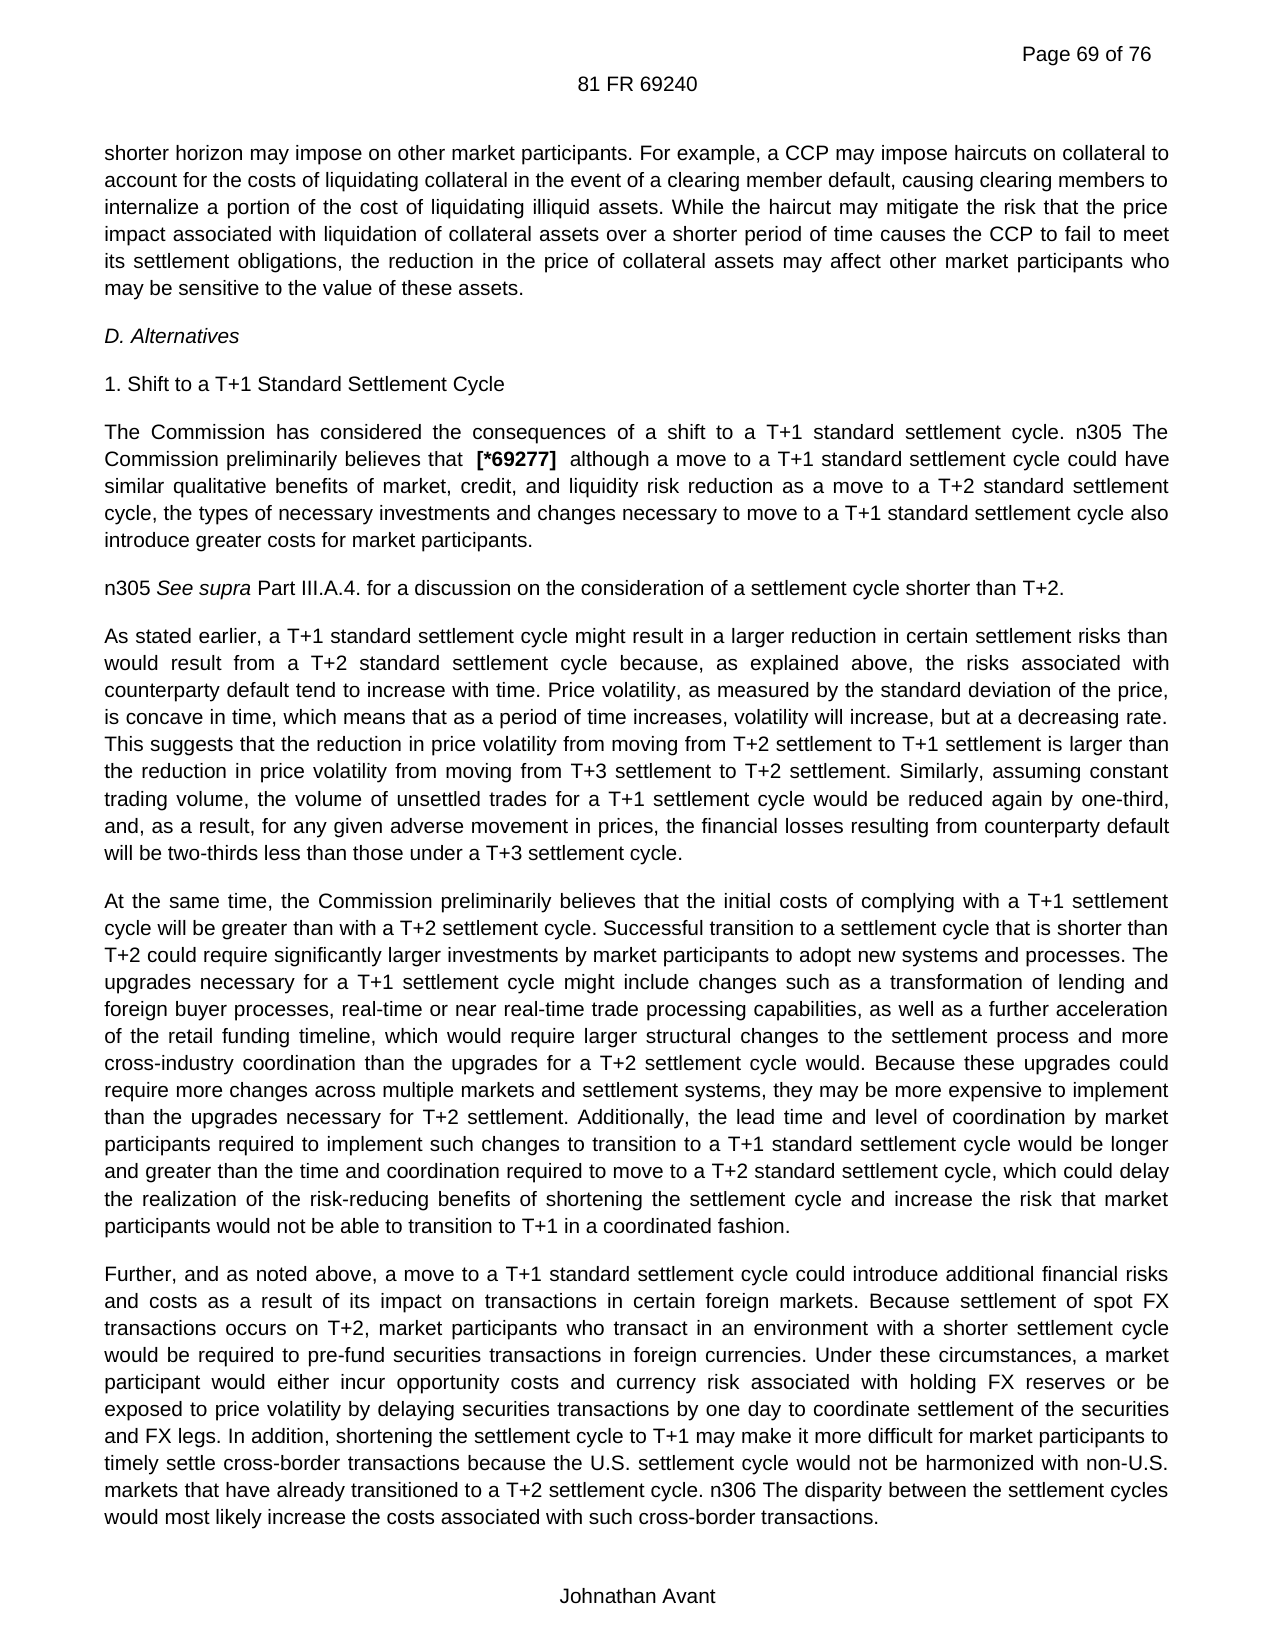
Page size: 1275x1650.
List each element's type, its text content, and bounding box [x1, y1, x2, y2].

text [104, 137, 1171, 300]
text As stated earlier, a T+1 standard settlement cycle might result in a larger reduction in certain settlement risks than would result from a T+2 standard settlement cycle because, as explained above, the risks associated with counterparty default tend to increase with time. Price volatility, as measured by the standard deviation of the price, is concave in time, which means that as a period of time increases, volatility will increase, but at a decreasing rate. This suggests that the reduction in price volatility from moving from T+2 settlement to T+1 settlement is larger than the reduction in price volatility from moving from T+3 settlement to T+2 settlement. Similarly, assuming constant trading volume, the volume of unsettled trades for a T+1 settlement cycle would be reduced again by one-third, and, as a result, for any given adverse movement in prices, the financial losses resulting from counterparty default will be two-thirds less than those under a T+3 settlement cycle. [104, 621, 1171, 864]
text Further, and as noted above, a move to a T+1 standard settlement cycle could introduce additional financial risks and costs as a result of its impact on transactions in certain foreign markets. Because settlement of spot FX transactions occurs on T+2, market participants who transact in an environment with a shorter settlement cycle would be required to pre-fund securities transactions in foreign currencies. Under these circumstances, a market participant would either incur opportunity costs and currency risk associated with holding FX reserves or be exposed to price volatility by delaying securities transactions by one day to coordinate settlement of the securities and FX legs. In addition, shortening the settlement cycle to T+1 may make it more difficult for market participants to timely settle cross-border transactions because the U.S. settlement cycle would not be harmonized with non-U.S. markets that have already transitioned to a T+2 settlement cycle. n306 The disparity between the settlement cycles would most likely increase the costs associated with such cross-border transactions. [104, 1258, 1171, 1529]
text At the same time, the Commission preliminarily believes that the initial costs of complying with a T+1 settlement cycle will be greater than with a T+2 settlement cycle. Successful transition to a settlement cycle that is shorter than T+2 could require significantly larger investments by market participants to adopt new systems and processes. The upgrades necessary for a T+1 settlement cycle might include changes such as a transformation of lending and foreign buyer processes, real-time or near real-time trade processing capabilities, as well as a further acceleration of the retail funding timeline, which would require larger structural changes to the settlement process and more cross-industry coordination than the upgrades for a T+2 settlement cycle would. Because these upgrades could require more changes across multiple markets and settlement systems, they may be more expensive to implement than the upgrades necessary for T+2 settlement. Additionally, the lead time and level of coordination by market participants required to implement such changes to transition to a T+1 standard settlement cycle would be longer and greater than the time and coordination required to move to a T+2 standard settlement cycle, which could delay the realization of the risk-reducing benefits of shortening the settlement cycle and increase the risk that market participants would not be able to transition to T+1 in a coordinated fashion. [104, 885, 1171, 1237]
text 1. Shift to a T+1 Standard Settlement Cycle [104, 369, 1171, 396]
text n305 See supra Part III.A.4. for a discussion on the consideration of a settlement cycle shorter than T+2. [104, 573, 1171, 600]
text The Commission has considered the consequences of a shift to a T+1 standard settlement cycle. n305 The Commission preliminarily believes that [*69277] although a move to a T+1 standard settlement cycle could have similar qualitative benefits of market, credit, and liquidity risk reduction as a move to a T+2 standard settlement cycle, the types of necessary investments and changes necessary to move to a T+1 standard settlement cycle also introduce greater costs for market participants. [104, 417, 1171, 552]
text D. Alternatives [104, 321, 1171, 348]
